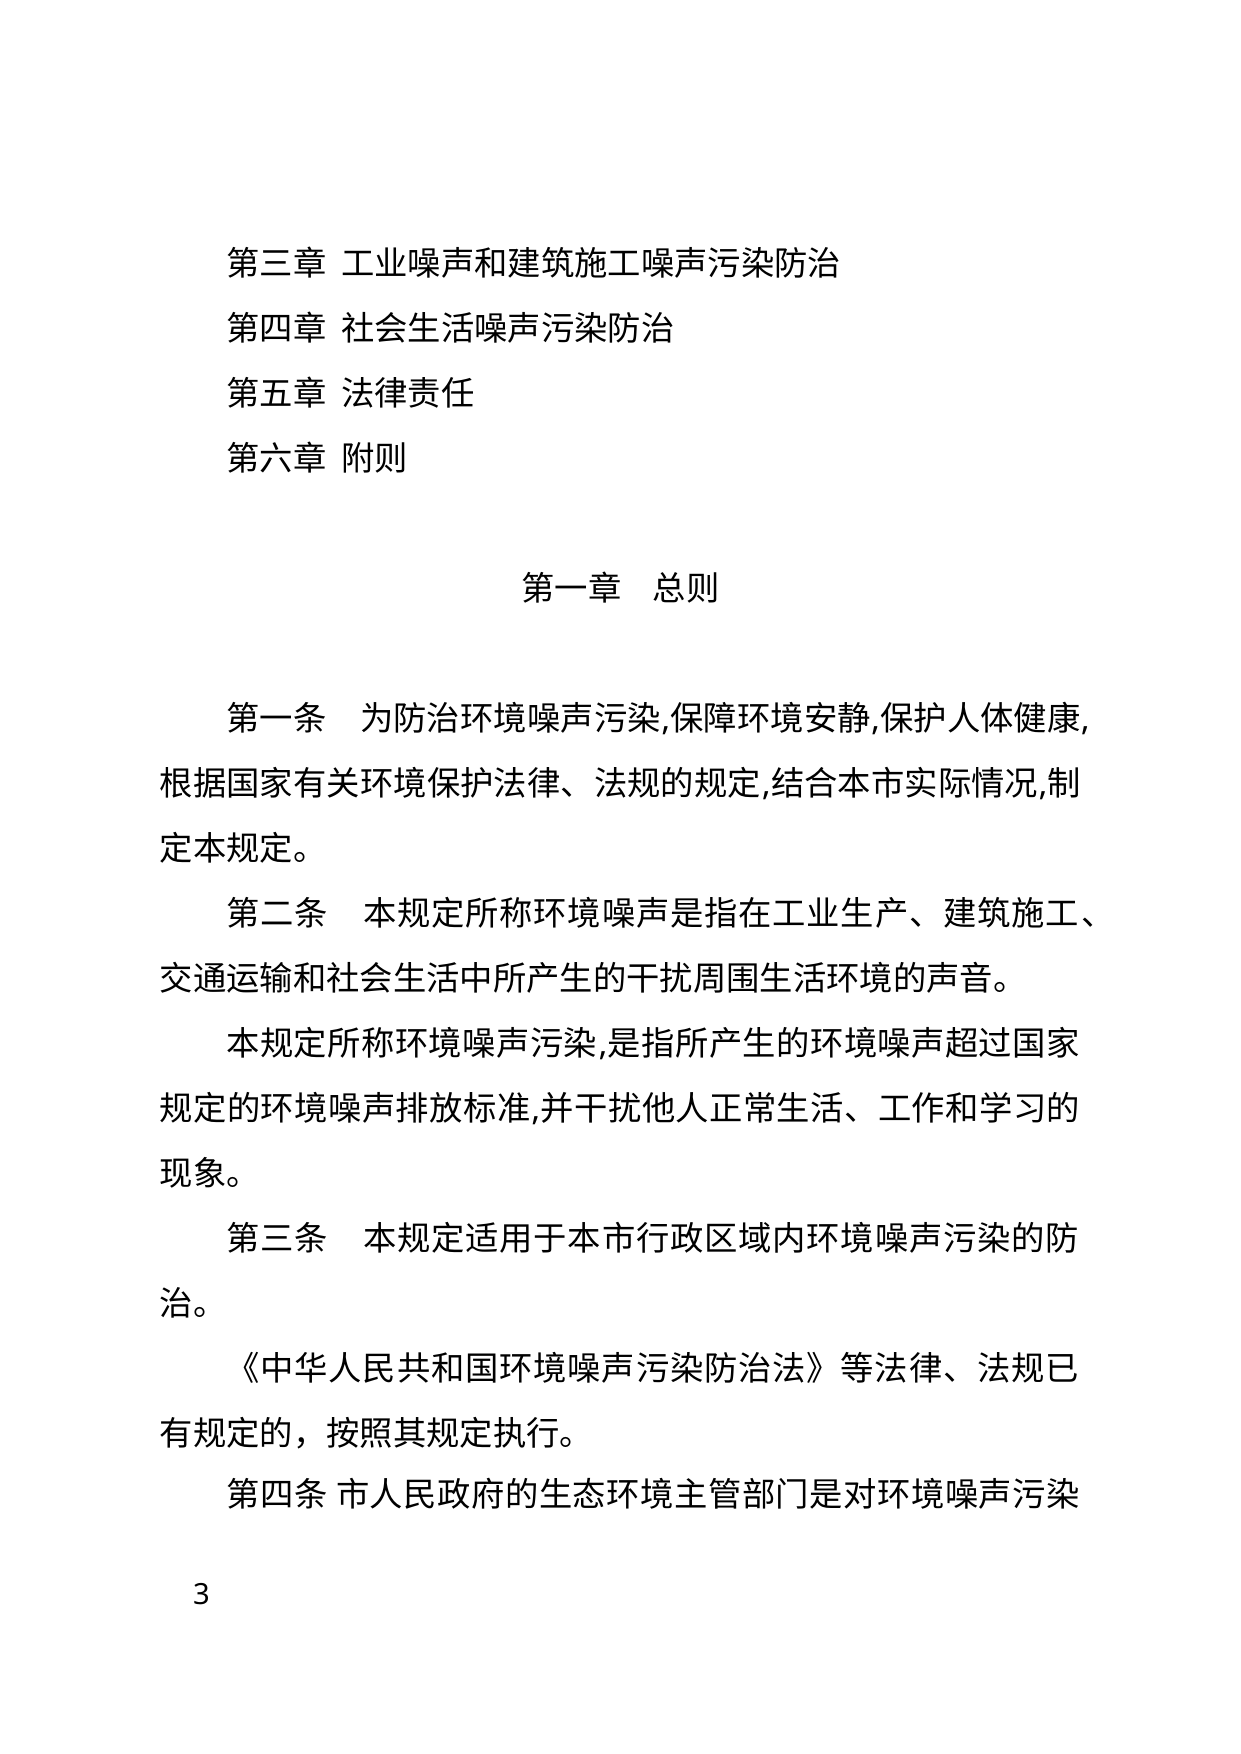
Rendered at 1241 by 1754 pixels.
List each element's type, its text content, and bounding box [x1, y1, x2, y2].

text 第三章 工业噪声和建筑施工噪声污染防治 [159, 228, 1081, 293]
text 第一条 为防治环境噪声污染,保障环境安静,保护人体健康,根据国家有关环境保护法律、法规的规定,结合本市实际情况,制定本规定。 [159, 683, 1081, 878]
text 第二条 本规定所称环境噪声是指在工业生产、建筑施工、交通运输和社会生活中所产生的干扰周围生活环境的声音。 [159, 878, 1081, 1008]
list 总则 [159, 553, 1081, 618]
text 第六章 附则 [159, 423, 1081, 488]
text 本规定所称环境噪声污染,是指所产生的环境噪声超过国家规定的环境噪声排放标准,并干扰他人正常生活、工作和学习的现象。 [159, 1008, 1081, 1203]
text 第三条 本规定适用于本市行政区域内环境噪声污染的防治。 [159, 1203, 1081, 1333]
text 第五章 法律责任 [159, 358, 1081, 423]
text 第四章 社会生活噪声污染防治 [159, 293, 1081, 358]
text 《中华人民共和国环境噪声污染防治法》等法律、法规已有规定的，按照其规定执行。 [159, 1333, 1081, 1463]
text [159, 1463, 1081, 1518]
